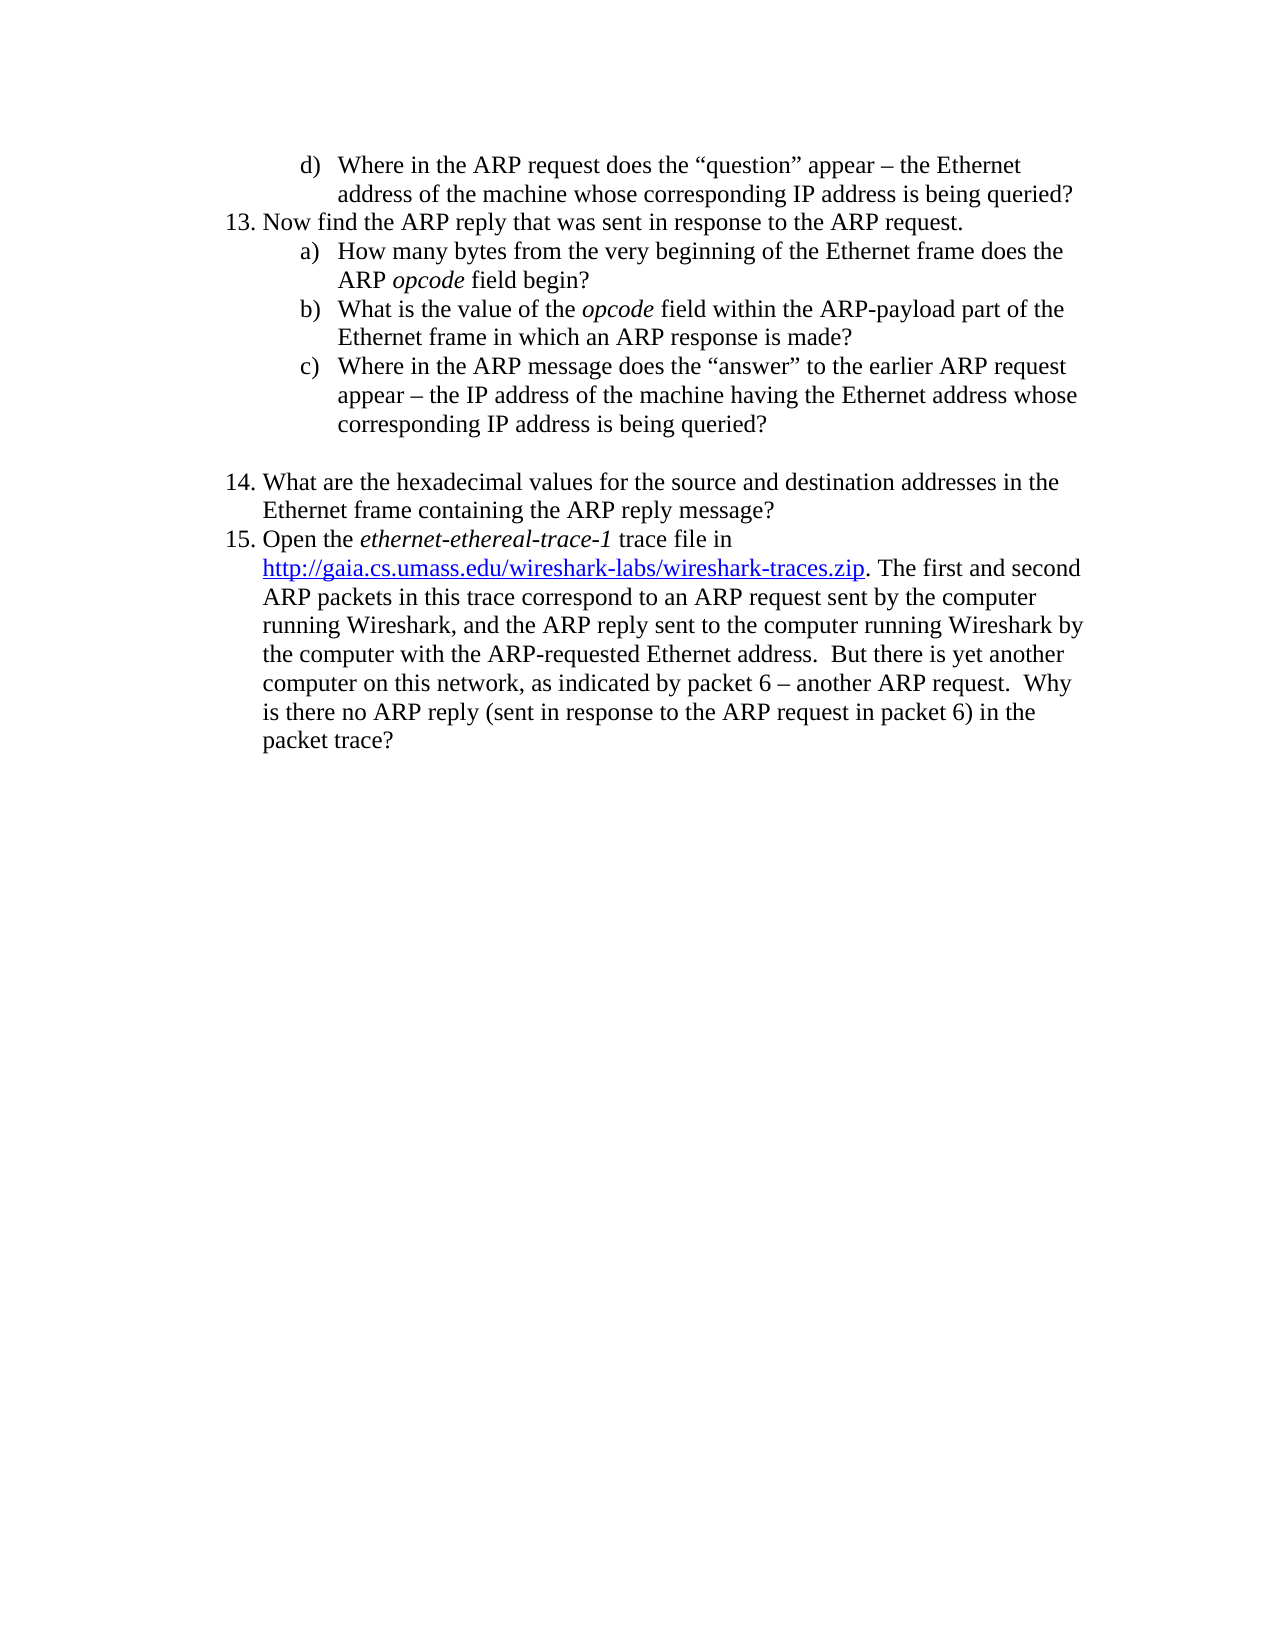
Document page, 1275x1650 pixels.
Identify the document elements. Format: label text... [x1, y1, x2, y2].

list Where in the ARP message does the “answer” to the earlier ARP request appear – the IP address of the machine having the Ethernet address whose corresponding IP address is being queried? [300, 380, 1087, 466]
list What are the hexadecimal values for the source and destination addresses in the Ethernet frame containing the ARP reply message? [225, 495, 1087, 553]
list Where in the ARP request does the “question” appear – the Ethernet address of the machine whose corresponding IP address is being queried? [300, 179, 1087, 236]
list What is the value of the opcode field within the ARP-payload part of the Ethernet frame in which an ARP response is made? [300, 322, 1087, 380]
list Now find the ARP reply that was sent in response to the ARP request. [225, 236, 1087, 265]
list Open the ethernet-ethereal-trace-1 trace file in http://gaia.cs.umass.edu/wireshark-labs/wireshark-traces.zip. The first and second ARP packets in this trace correspond to an ARP request sent by the computer running Wireshark, and the ARP reply sent to the computer running Wireshark by the computer with the ARP-requested Ethernet address. But there is yet another computer on this network, as indicated by packet 6 – another ARP request. Why is there no ARP reply (sent in response to the ARP request in packet 6) in the packet trace? [225, 582, 1087, 812]
list How many bytes from the very beginning of the Ethernet frame does the ARP opcode field begin? [300, 265, 1087, 322]
list Does the ARP message contain the IP address of the sender? [300, 150, 1087, 179]
